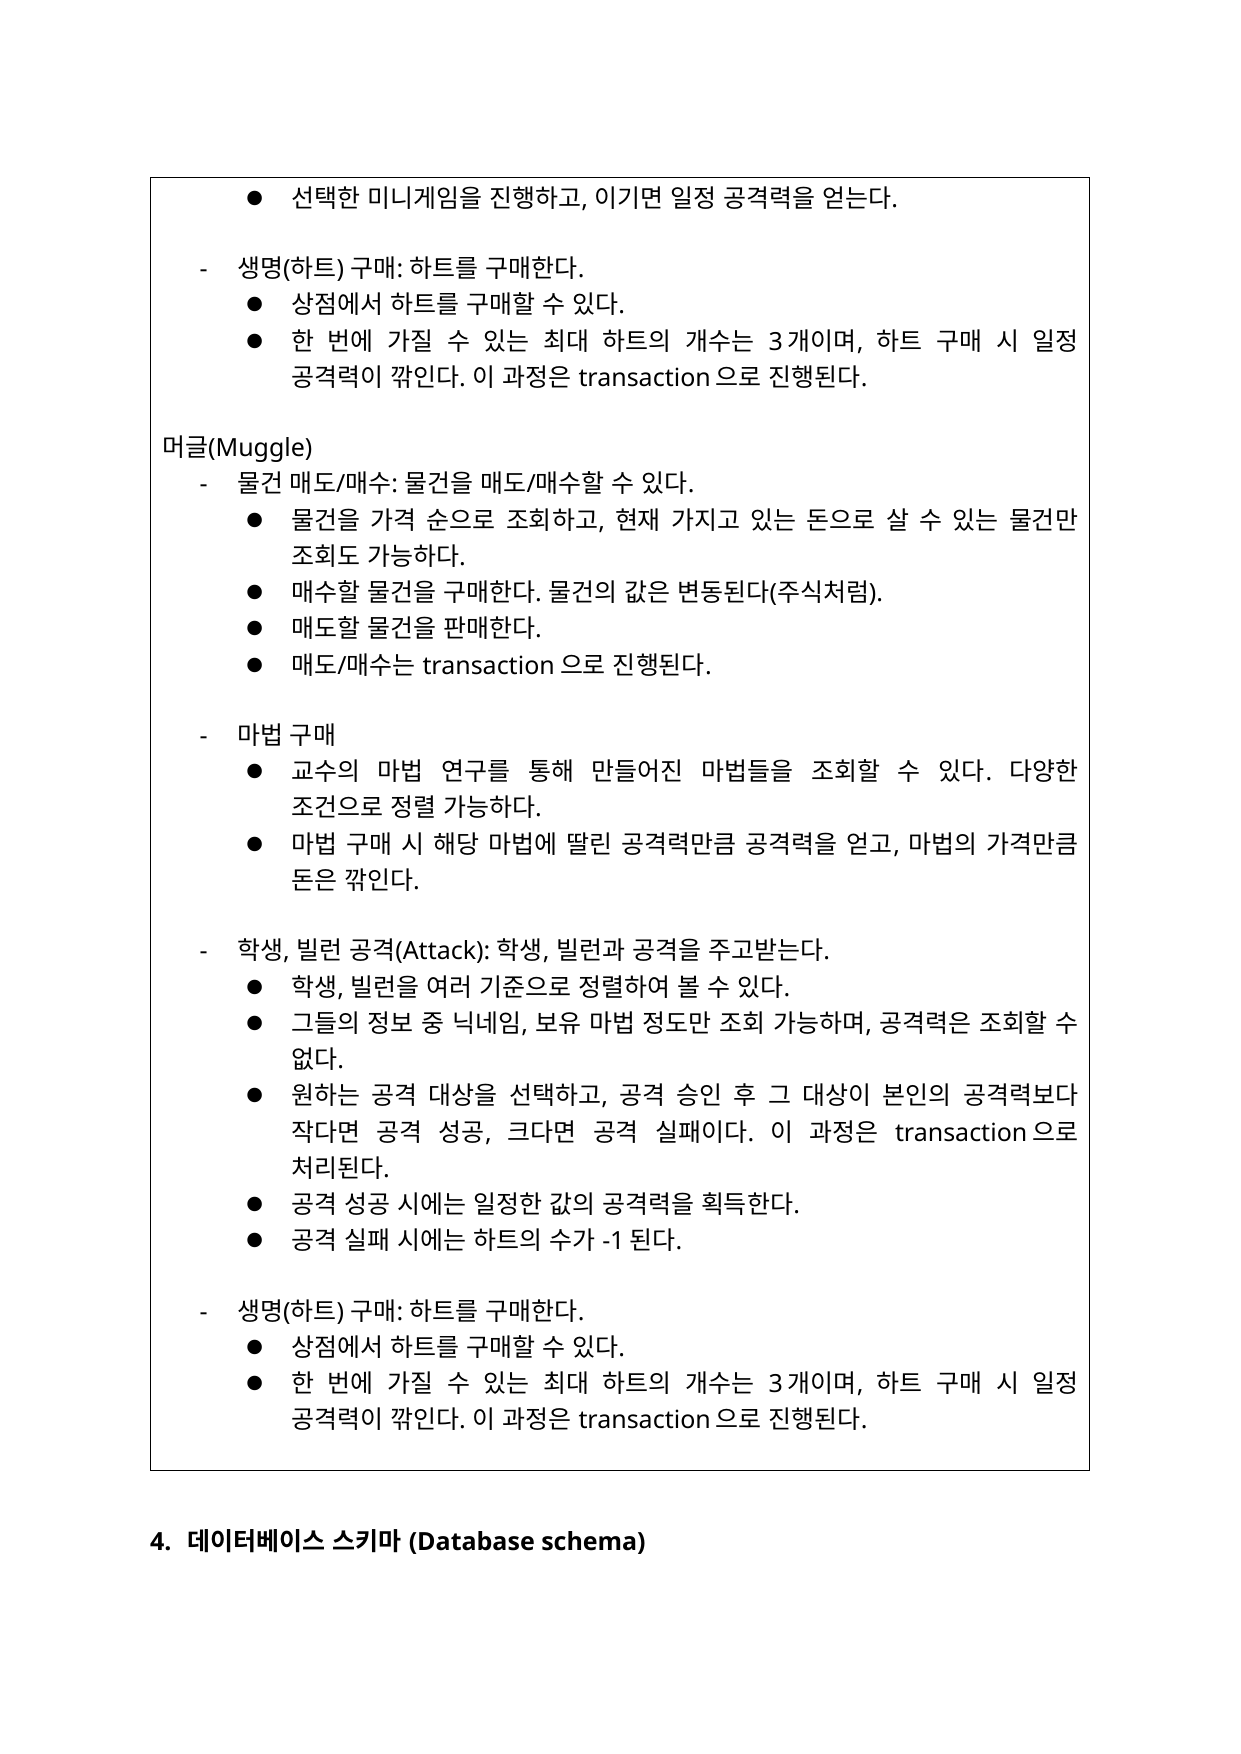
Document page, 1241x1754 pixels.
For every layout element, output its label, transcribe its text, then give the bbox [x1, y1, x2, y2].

list 데이터베이스 스키마 (Database schema) [150, 1522, 1090, 1558]
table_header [151, 178, 1089, 1470]
